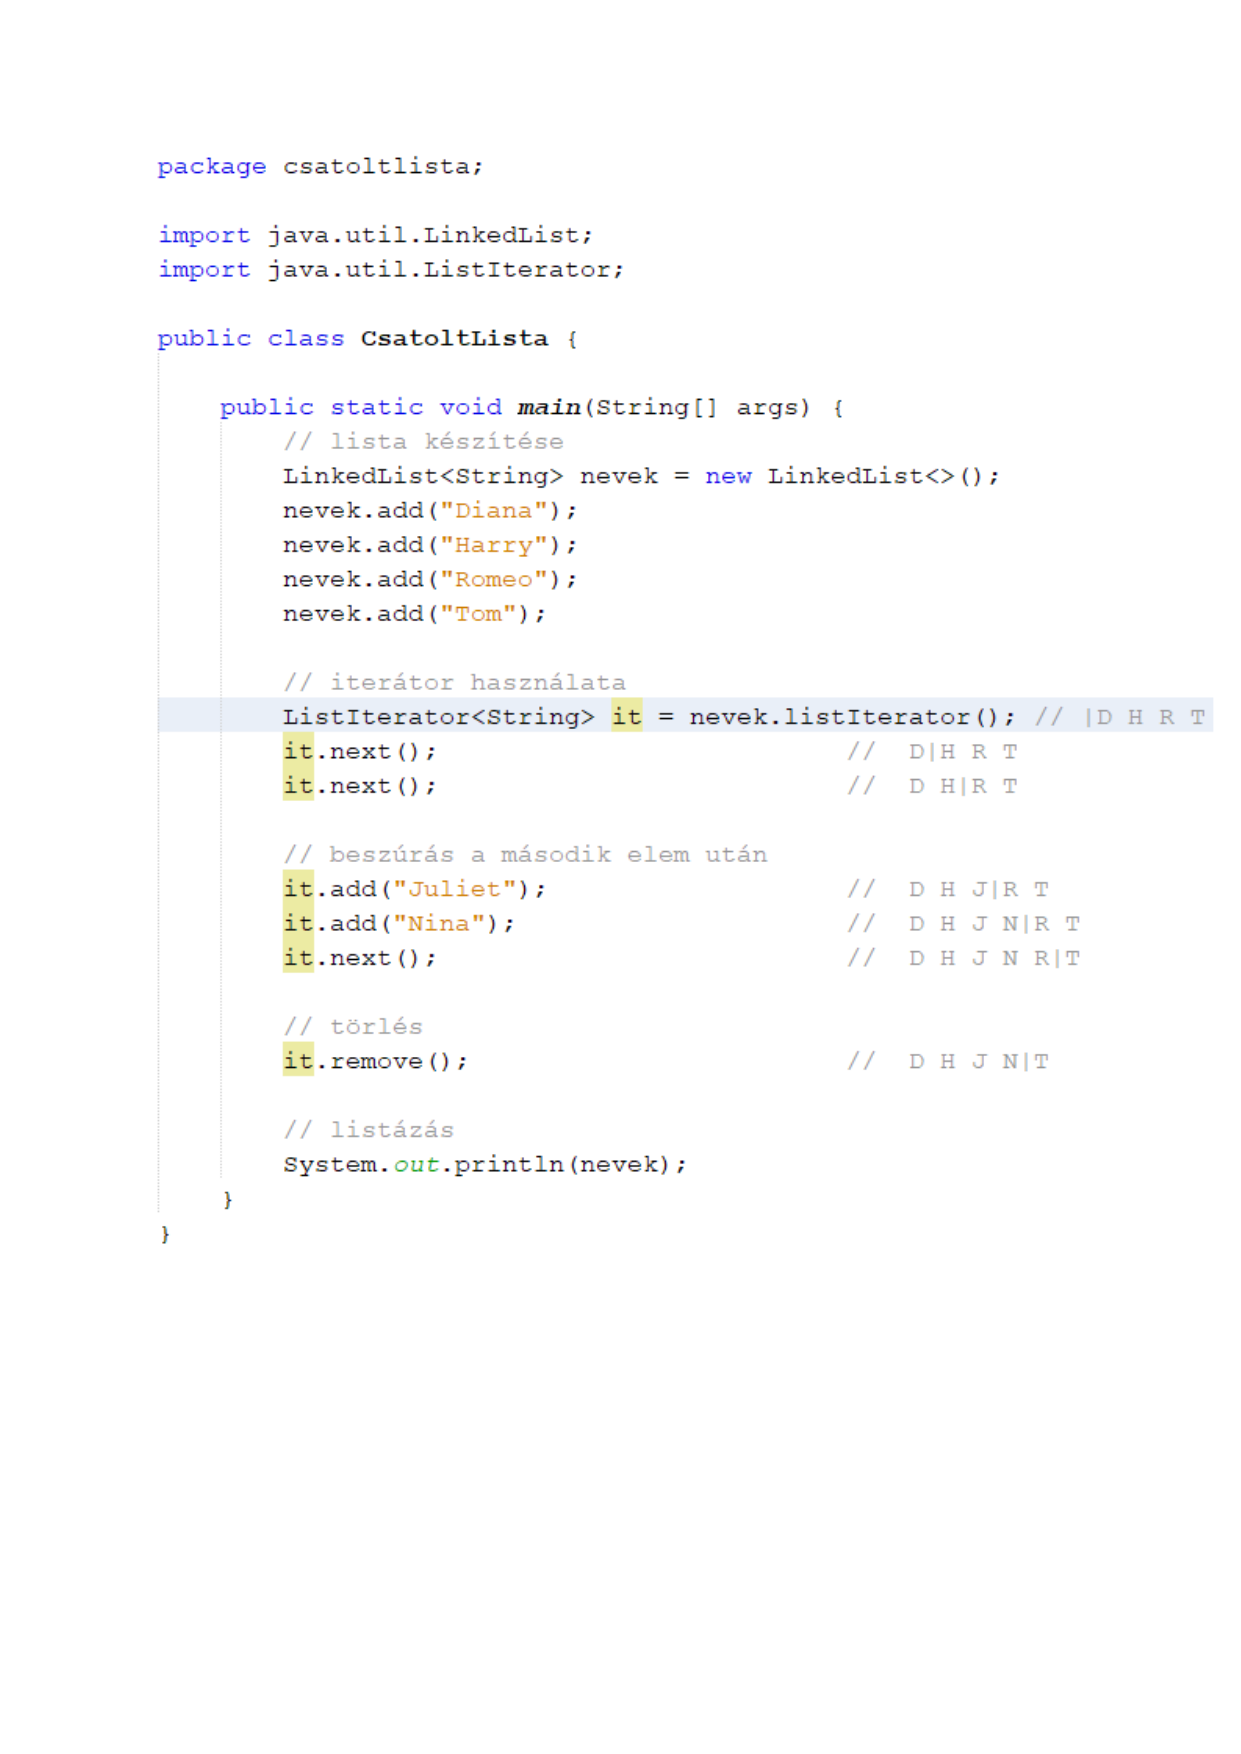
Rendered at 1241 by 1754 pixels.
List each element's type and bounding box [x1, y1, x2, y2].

picture [147, 147, 1214, 1250]
